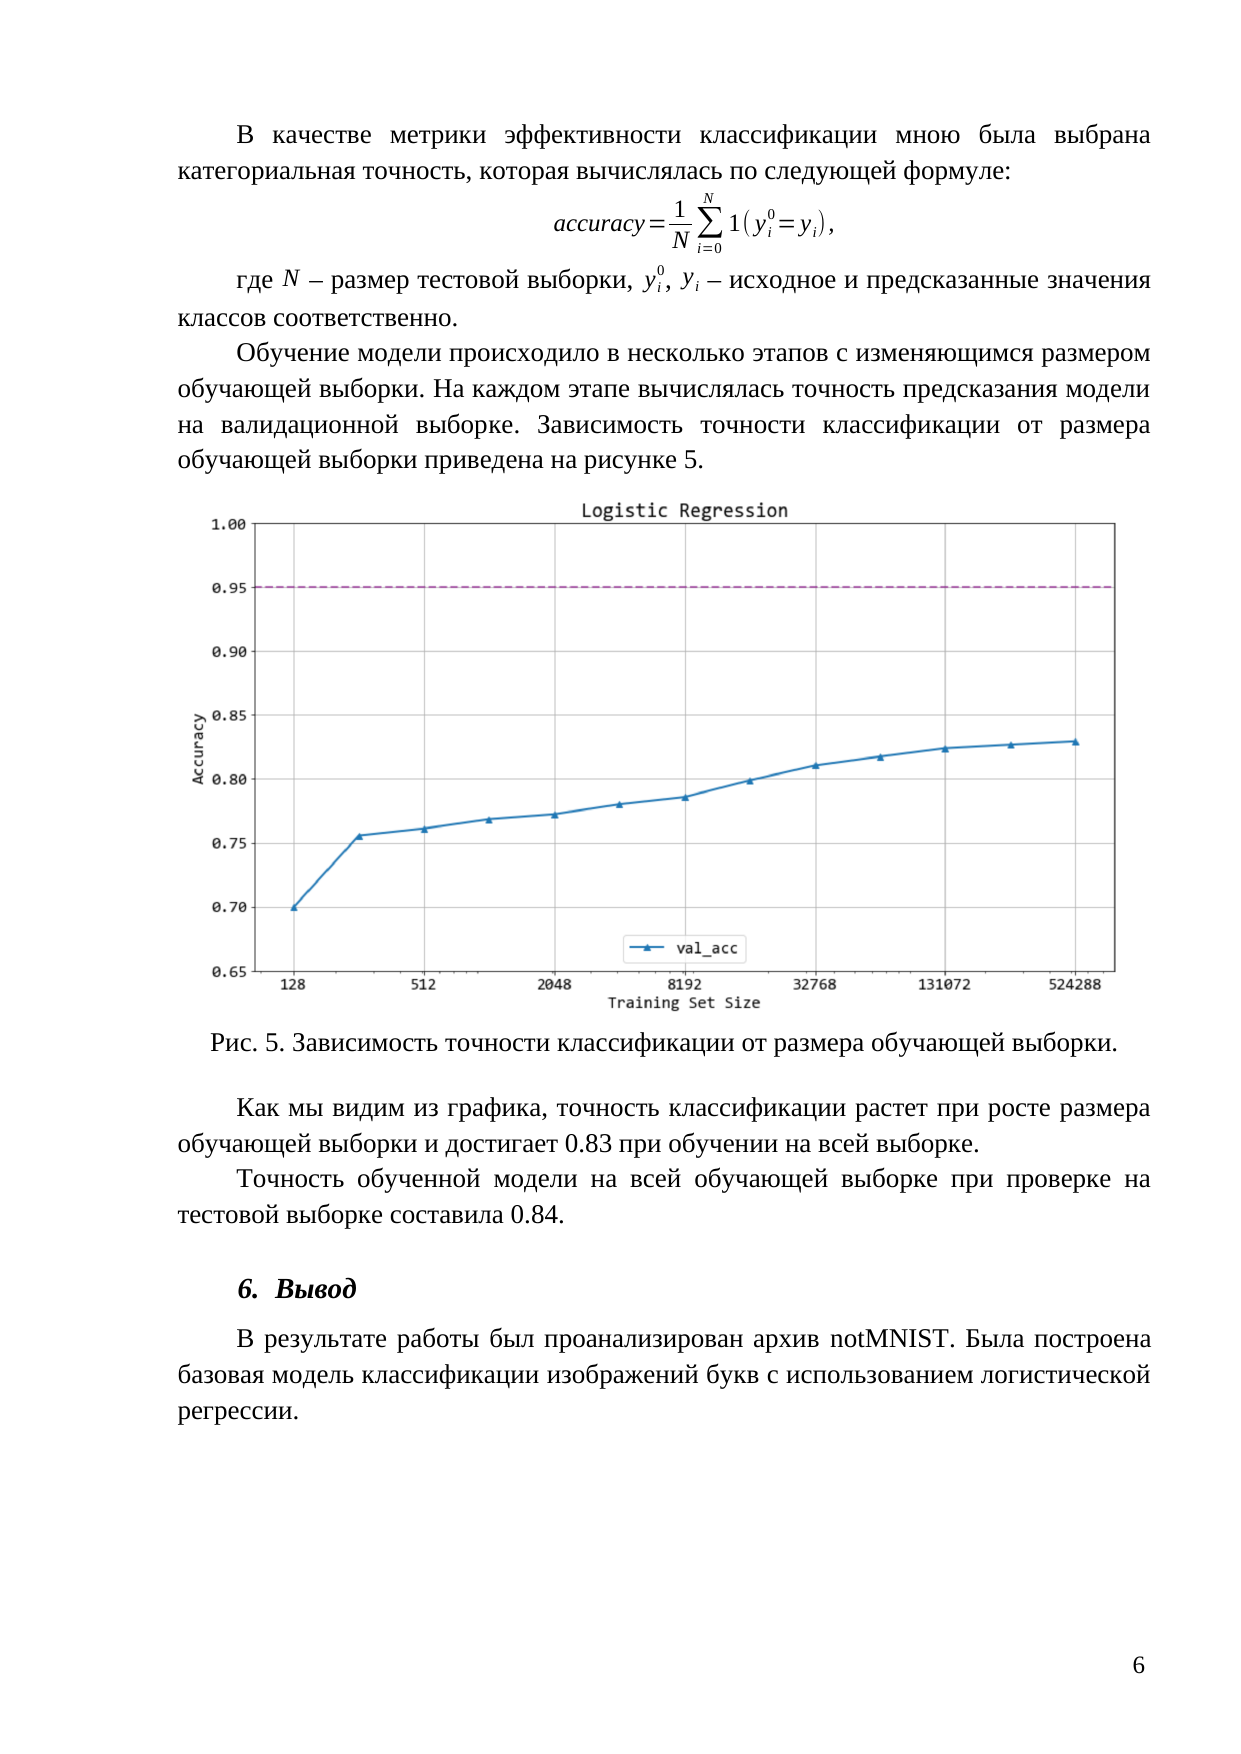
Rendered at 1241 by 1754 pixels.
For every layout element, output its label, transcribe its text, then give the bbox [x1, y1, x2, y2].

text Как мы видим из графика, точность классификации растет при росте размера обучающей выборки и достигает 0.83 при обучении на всей выборке. [177, 1091, 1152, 1158]
text Рис. 5. Зависимость точности классификации от размера обучающей выборки. [177, 1027, 1152, 1058]
text В результате работы был проанализирован архив notMNIST. Была построена базовая модель классификации изображений букв с использованием логистической регрессии. [177, 1322, 1152, 1425]
picture [177, 491, 1152, 1023]
subtitle Вывод [237, 1271, 1152, 1305]
text Точность обученной модели на всей обучающей выборке при проверке на тестовой выборке составила 0.84. [177, 1162, 1152, 1229]
text В качестве метрики эффективности классификации мною была выбрана категориальная точность, которая вычислялась по следующей формуле: [177, 118, 1152, 185]
text Обучение модели происходило в несколько этапов с изменяющимся размером обучающей выборки. На каждом этапе вычислялась точность предсказания модели на валидационной выборке. Зависимость точности классификации от размера обучающей выборки приведена на рисунке 5. [177, 336, 1152, 475]
text где – размер тестовой выборки, , – исходное и предсказанные значения классов соответственно. [177, 261, 1152, 332]
